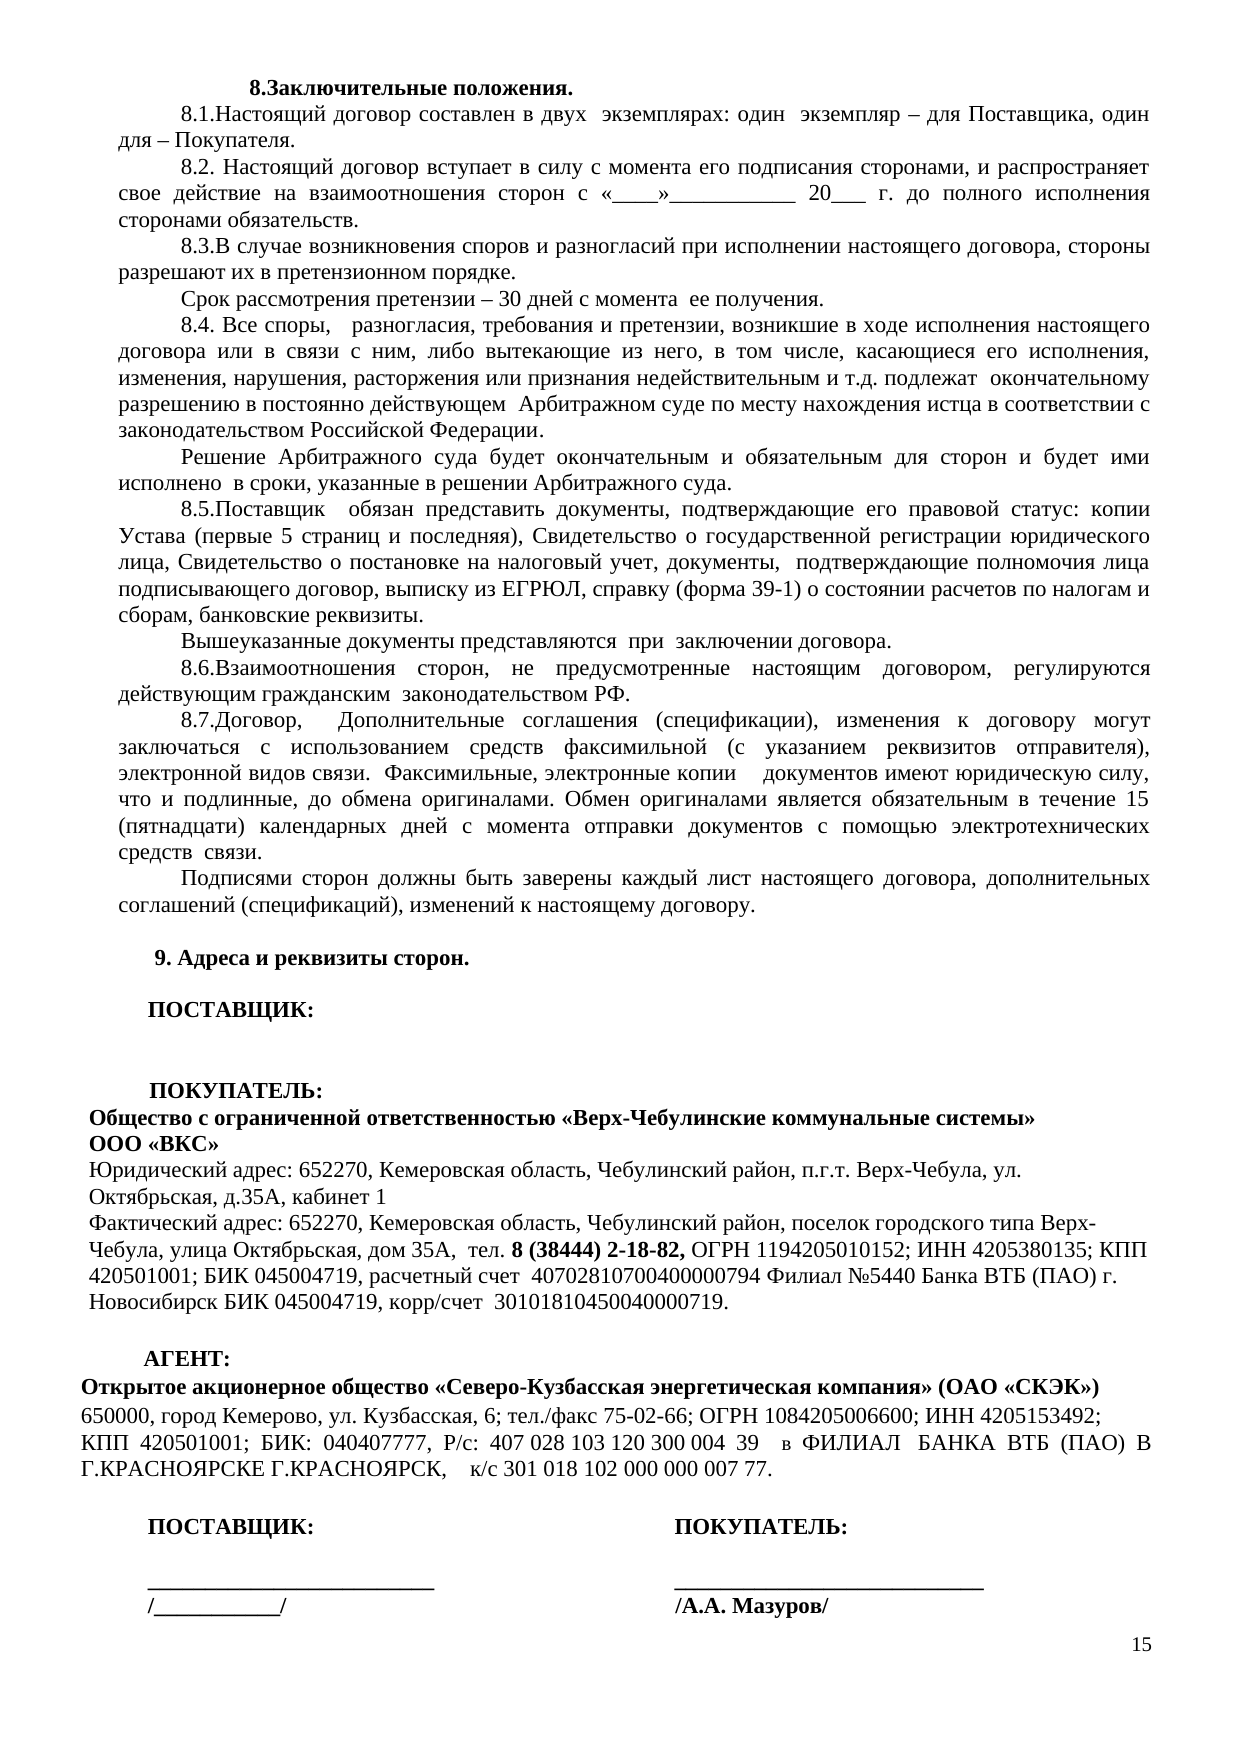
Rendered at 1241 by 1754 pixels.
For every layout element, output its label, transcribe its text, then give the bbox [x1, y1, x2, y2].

text Фактический адрес: 652270, Кемеровская область, Чебулинский район, поселок городского типа Верх-Чебула, улица Октябрьская, дом 35А, тел. 8 (38444) 2-18-82, ОГРН 1194205010152; ИНН 4205380135; КПП 420501001; БИК 045004719, расчетный счет 40702810700400000794 Филиал №5440 Банка ВТБ (ПАО) г. Новосибирск БИК 045004719, корр/счет 30101810450040000719. [88, 1209, 1152, 1315]
text Юридический адрес: 652270, Кемеровская область, Чебулинский район, п.г.т. Верх-Чебула, ул. Октябрьская, д.35А, кабинет 1 [88, 1157, 1152, 1209]
text Решение Арбитражного суда будет окончательным и обязательным для сторон и будет ими исполнено в сроки, указанные в решении Арбитражного суда. [118, 443, 1152, 496]
text ООО «ВКС» [88, 1130, 1152, 1157]
text КПП 420501001; БИК: 040407777, Р/с: 407 028 103 120 300 004 39 в ФИЛИАЛ БАНКА ВТБ (ПАО) В Г.КРАСНОЯРСКЕ Г.КРАСНОЯРСК, к/с 301 018 102 000 000 007 77. [81, 1429, 1152, 1482]
text АГЕНТ: [81, 1343, 1152, 1372]
text ПОСТАВЩИК: ПОКУПАТЕЛЬ: [148, 1513, 1152, 1539]
text 8.5.Поставщик обязан представить документы, подтверждающие его правовой статус: копии Устава (первые 5 страниц и последняя), Свидетельство о государственной регистрации юридического лица, Свидетельство о постановке на налоговый учет, документы, подтверждающие полномочия лица подписывающего договор, выписку из ЕГРЮЛ, справку (форма 39-1) о состоянии расчетов по налогам и сборам, банковские реквизиты. [118, 496, 1152, 627]
text ПОСТАВЩИК: [148, 996, 1152, 1023]
text 8.Заключительные положения. [118, 74, 1152, 100]
text 9. Адреса и реквизиты сторон. [81, 943, 1152, 970]
text _________________________ ___________________________ [148, 1566, 1152, 1592]
text /___________/ /А.А. Мазуров/ [148, 1592, 1152, 1619]
text Вышеуказанные документы представляются при заключении договора. [118, 627, 1152, 654]
text 8.1.Настоящий договор составлен в двух экземплярах: один экземпляр – для Поставщика, один для – Покупателя. [118, 100, 1152, 153]
text 650000, город Кемерово, ул. Кузбасская, 6; тел./факс 75-02-66; ОГРН 1084205006600; ИНН 4205153492; [81, 1400, 1152, 1429]
text Открытое акционерное общество «Северо-Кузбасская энергетическая компания» (ОАО «СКЭК») [81, 1372, 1152, 1400]
text Подписями сторон должны быть заверены каждый лист настоящего договора, дополнительных соглашений (спецификаций), изменений к настоящему договору. [118, 864, 1152, 917]
text 8.3.В случае возникновения споров и разногласий при исполнении настоящего договора, стороны разрешают их в претензионном порядке. [118, 232, 1152, 285]
text Общество с ограниченной ответственностью «Верх-Чебулинские коммунальные системы» [88, 1104, 1152, 1130]
text Срок рассмотрения претензии – 30 дней с момента ее получения. [118, 285, 1152, 311]
text ПОКУПАТЕЛЬ: [81, 1075, 1152, 1104]
text 8.7.Договор, Дополнительные соглашения (спецификации), изменения к договору могут заключаться с использованием средств факсимильной (с указанием реквизитов отправителя), электронной видов связи. Факсимильные, электронные копии документов имеют юридическую силу, что и подлинные, до обмена оригиналами. Обмен оригиналами является обязательным в течение 15 (пятнадцати) календарных дней с момента отправки документов с помощью электротехнических средств связи. [118, 706, 1152, 864]
text 8.4. Все споры, разногласия, требования и претензии, возникшие в ходе исполнения настоящего договора или в связи с ним, либо вытекающие из него, в том числе, касающиеся его исполнения, изменения, нарушения, расторжения или признания недействительным и т.д. подлежат окончательному разрешению в постоянно действующем Арбитражном суде по месту нахождения истца в соответствии с законодательством Российской Федерации. [118, 311, 1152, 443]
text 8.6.Взаимоотношения сторон, не предусмотренные настоящим договором, регулируются действующим гражданским законодательством РФ. [118, 654, 1152, 706]
text 8.2. Настоящий договор вступает в силу с момента его подписания сторонами, и распространяет свое действие на взаимоотношения сторон с «____»___________ 20___ г. до полного исполнения сторонами обязательств. [118, 153, 1152, 232]
